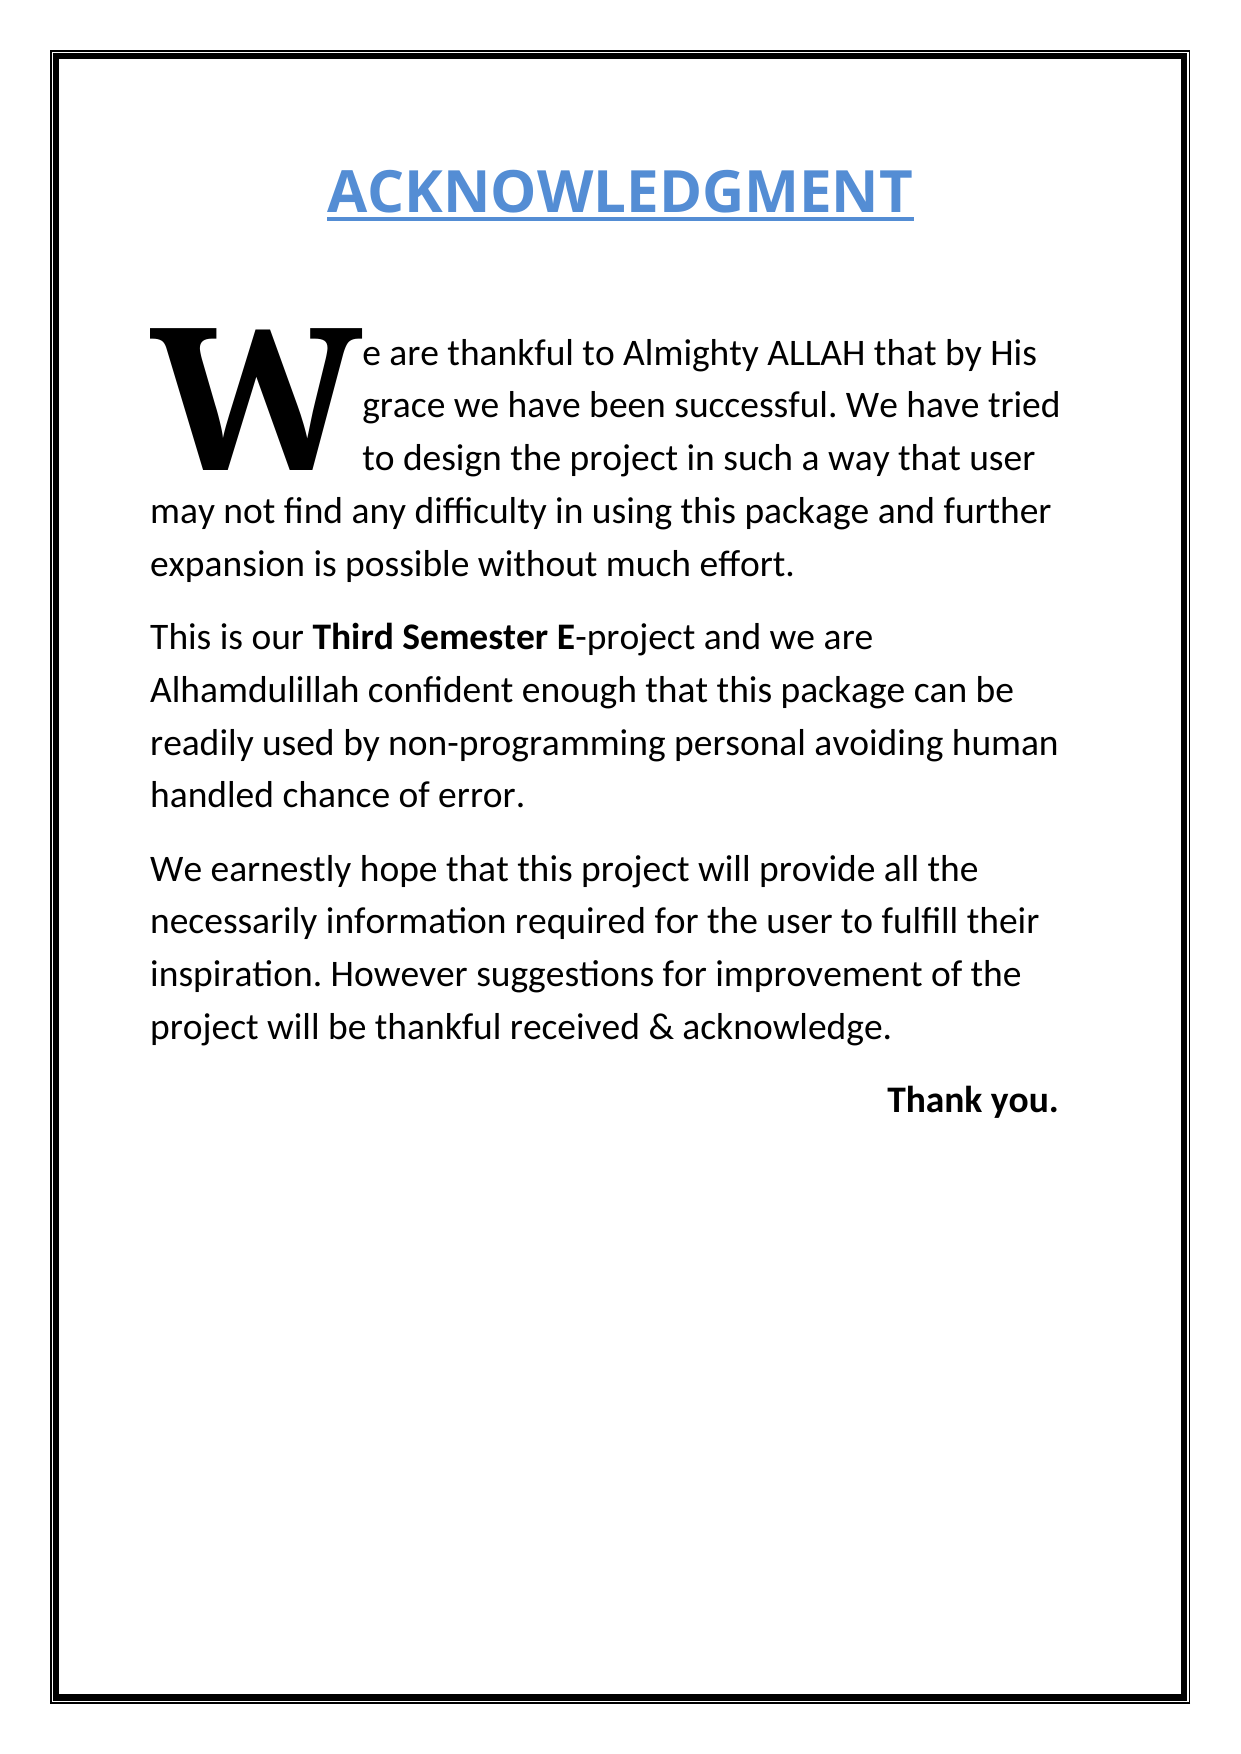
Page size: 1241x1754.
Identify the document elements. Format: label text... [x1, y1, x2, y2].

text Thank you. [150, 1076, 1090, 1122]
text ACKNOWLEDGMENT [150, 150, 1090, 229]
text This is our Third Semester E-project and we are Alhamdulillah confident enough that this package can be readily used by non-programming personal avoiding human handled chance of error. [150, 613, 1090, 817]
text We earnestly hope that this project will provide all the necessarily information required for the user to fulfill their inspiration. However suggestions for improvement of the project will be thankful received & acknowledge. [150, 845, 1090, 1049]
text e are thankful to Almighty ALLAH that by His grace we have been successful. We have tried to design the project in such a way that user may not find any difficulty in using this package and further expansion is possible without much effort. [150, 329, 1090, 585]
